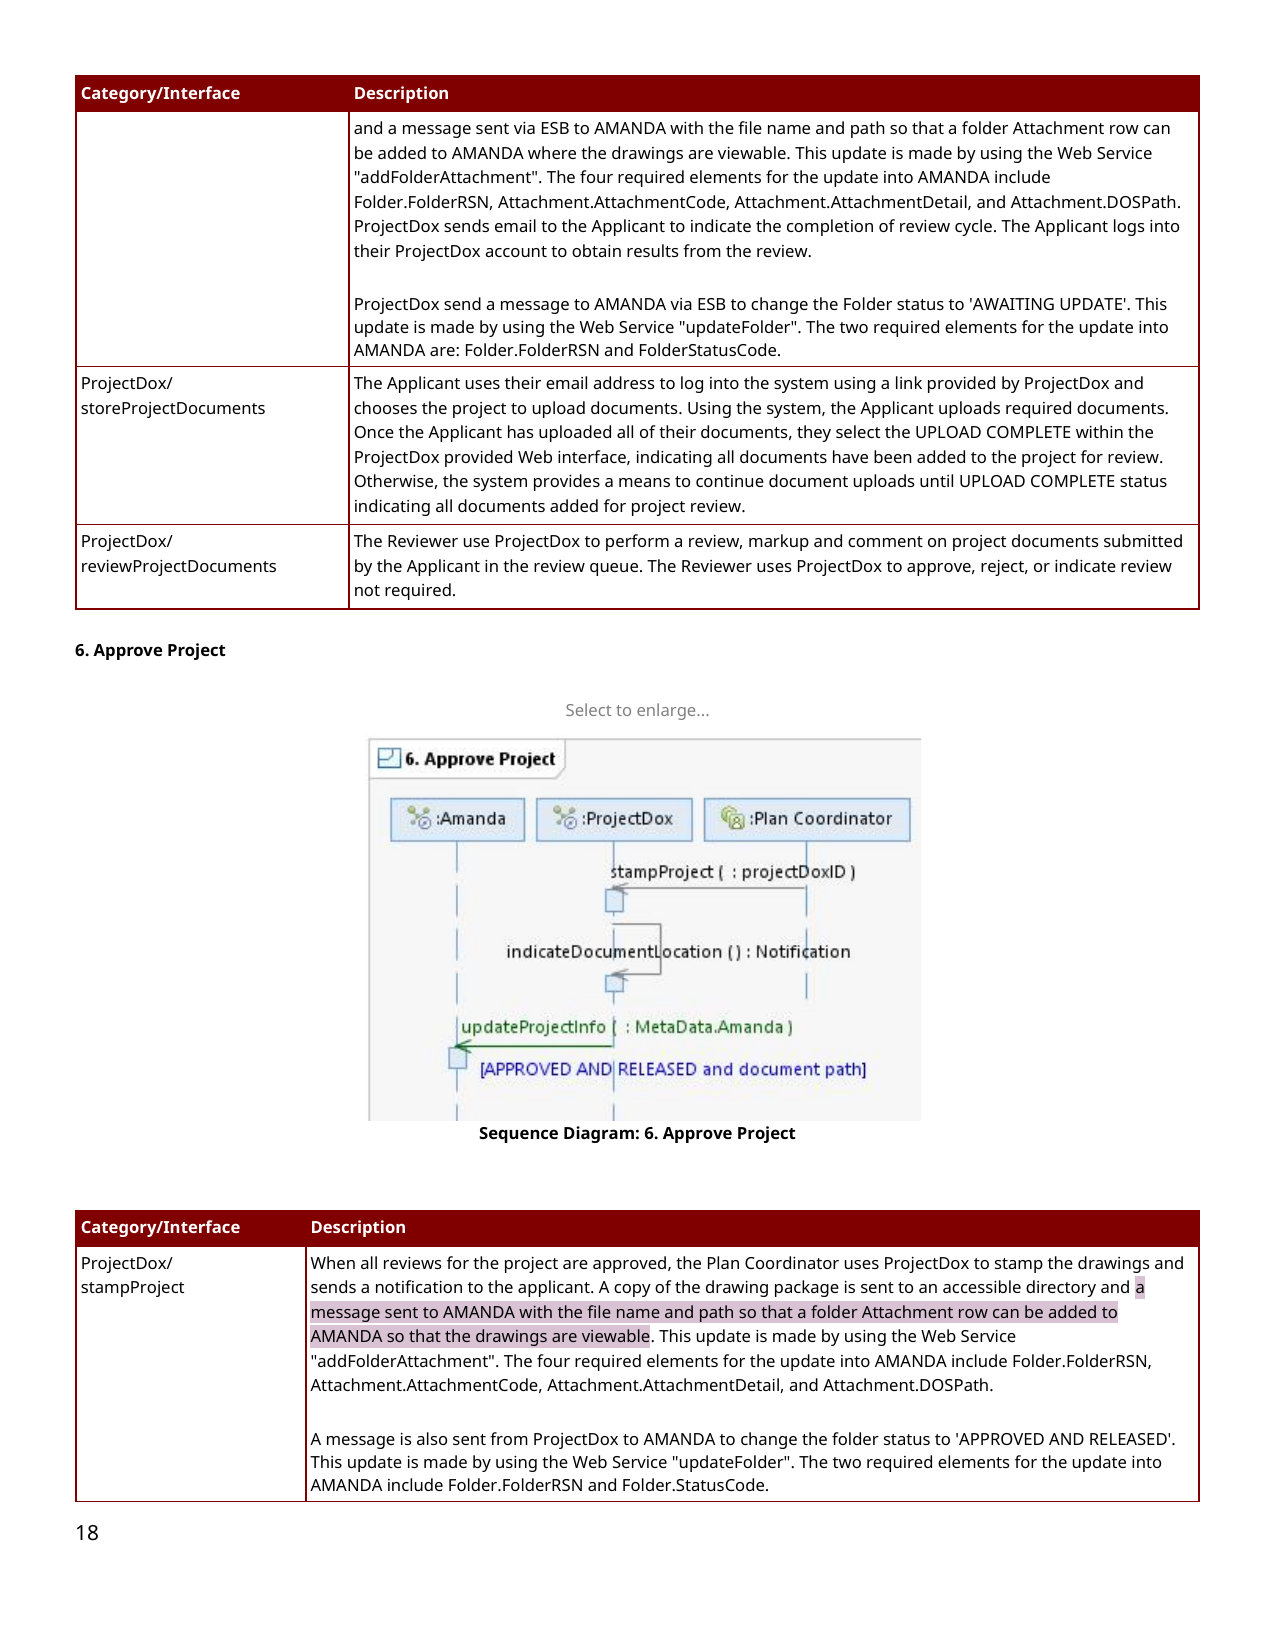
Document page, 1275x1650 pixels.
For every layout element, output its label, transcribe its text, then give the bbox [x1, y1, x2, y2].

table_cell When all reviews for the project are approved, the Plan Coordinator uses ProjectDox to stamp the drawings and sends a notification to the applicant. A copy of the drawing package is sent to an accessible directory and a message sent to AMANDA with the file name and path so that a folder Attachment row can be added to AMANDA so that the drawings are viewable. This update is made by using the Web Service "addFolderAttachment". The four required elements for the update into AMANDA include Folder.FolderRSN, Attachment.AttachmentCode, Attachment.AttachmentDetail, and Attachment.DOSPath. A message is also sent from ProjectDox to AMANDA to change the folder status to 'APPROVED AND RELEASED'. This update is made by using the Web Service "updateFolder". The two required elements for the update into AMANDA include Folder.FolderRSN and Folder.StatusCode. [307, 1247, 1198, 1501]
table_header Category/Interface [77, 1212, 305, 1245]
table_header Select to enlarge... Sequence Diagram: 6. Approve Project [345, 691, 930, 1154]
table_header Description [350, 77, 1198, 111]
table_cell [350, 112, 1198, 366]
picture [353, 723, 922, 1121]
table_cell ProjectDox/ reviewProjectDocuments [77, 525, 348, 608]
table_cell ProjectDox/ stampProject [77, 1247, 305, 1501]
table_cell ProjectDox/ storeProjectDocuments [77, 367, 348, 523]
table_header Description [307, 1212, 1198, 1245]
subtitle 6. Approve Project [75, 639, 1200, 661]
table_cell The Applicant uses their email address to log into the system using a link provided by ProjectDox and chooses the project to upload documents. Using the system, the Applicant uploads required documents. Once the Applicant has uploaded all of their documents, they select the UPLOAD COMPLETE within the ProjectDox provided Web interface, indicating all documents have been added to the project for review. Otherwise, the system provides a means to continue document uploads until UPLOAD COMPLETE status indicating all documents added for project review. [350, 367, 1198, 523]
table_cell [77, 112, 348, 366]
table_header Category/Interface [77, 77, 348, 111]
table_cell The Reviewer use ProjectDox to perform a review, markup and comment on project documents submitted by the Applicant in the review queue. The Reviewer uses ProjectDox to approve, reject, or indicate review not required. [350, 525, 1198, 608]
